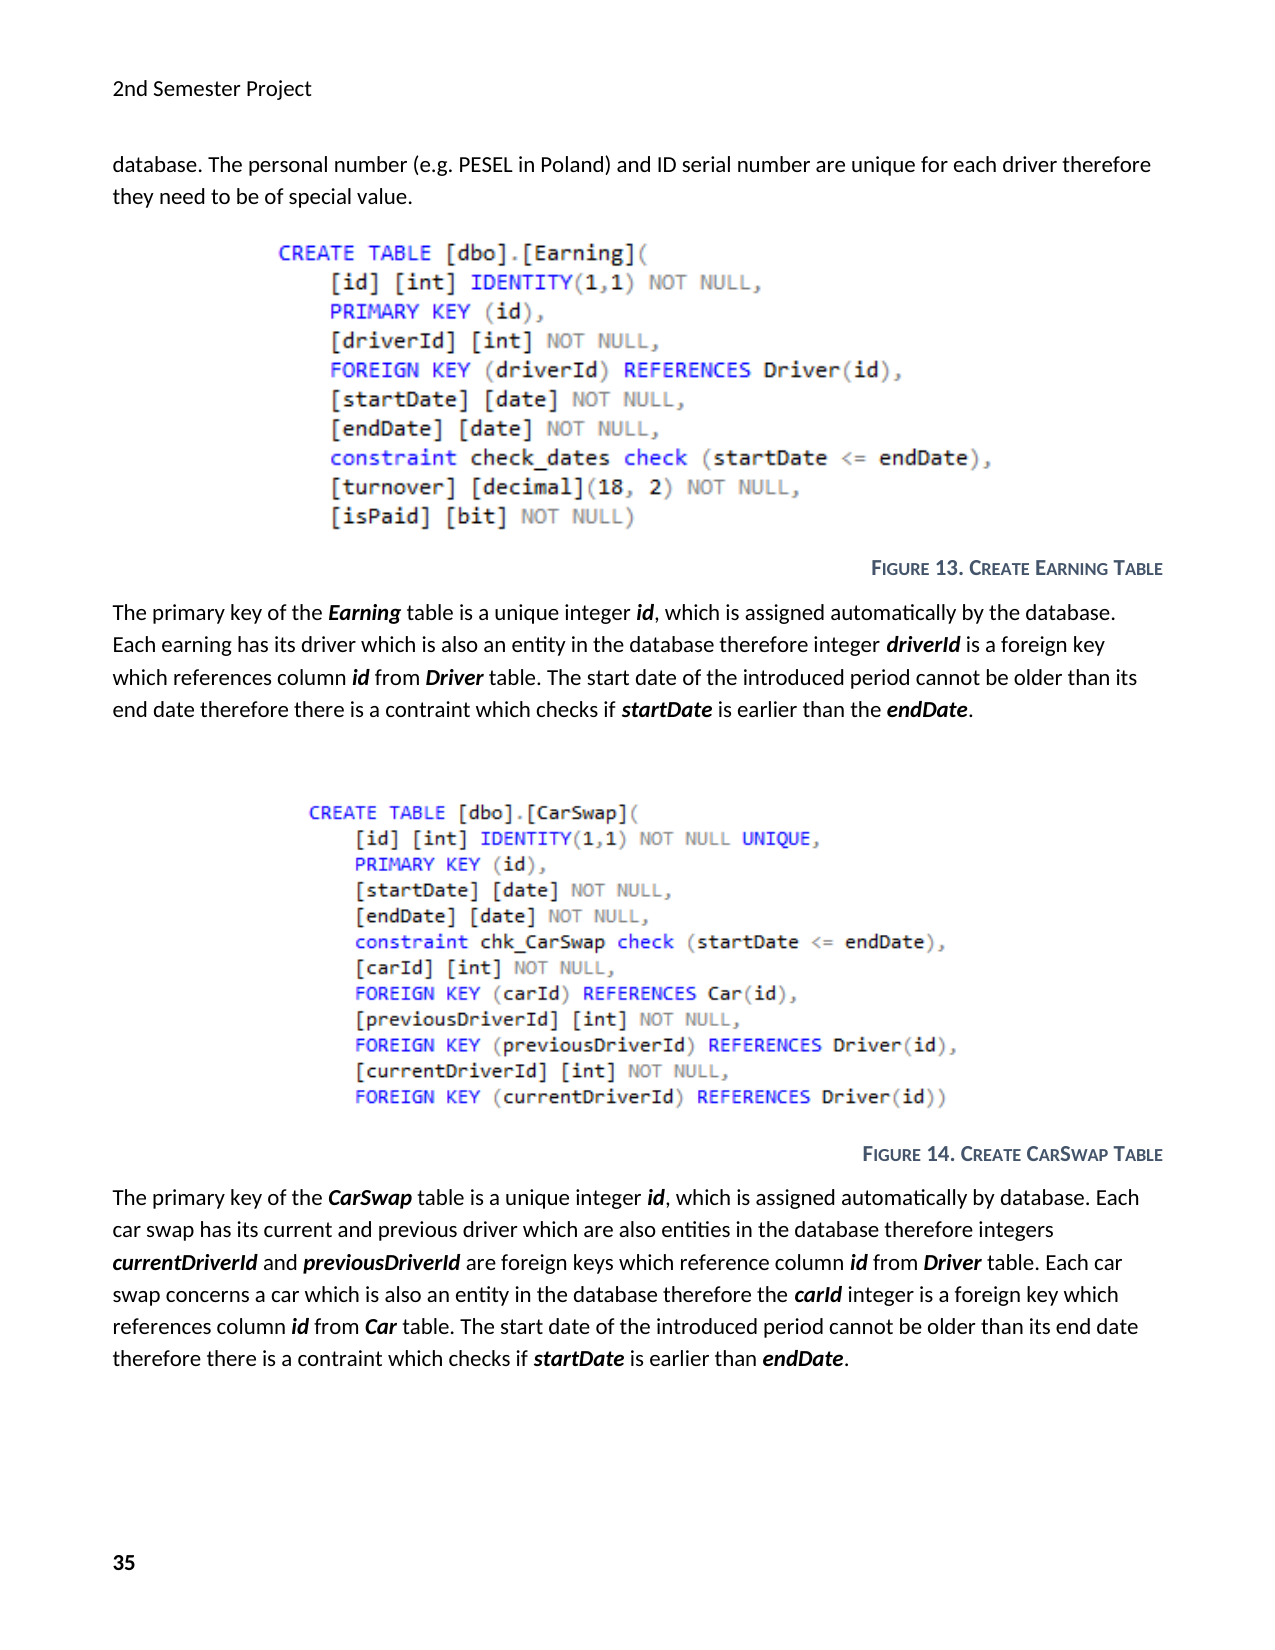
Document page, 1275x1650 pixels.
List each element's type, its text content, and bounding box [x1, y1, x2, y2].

picture [277, 235, 998, 533]
text The primary key of the CarSwap table is a unique integer id, which is assigned automatically by database. Each car swap has its current and previous driver which are also entities in the database therefore integers currentDriverId and previousDriverId are foreign keys which reference column id from Driver table. Each car swap concerns a car which is also an entity in the database therefore the carId integer is a foreign key which references column id from Car table. The start date of the introduced period cannot be older than its end date therefore there is a contraint which checks if startDate is earlier than endDate. [112, 1183, 1163, 1372]
picture [306, 800, 969, 1118]
text Figure 13. Create Earning Table [112, 553, 1163, 582]
text Figure 14. Create CarSwap Table [112, 1139, 1163, 1167]
text The primary key of the Earning table is a unique integer id, which is assigned automatically by the database. Each earning has its driver which is also an entity in the database therefore integer driverId is a foreign key which references column id from Driver table. The start date of the introduced period cannot be older than its end date therefore there is a contraint which checks if startDate is earlier than the endDate. [112, 598, 1163, 723]
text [112, 150, 1163, 210]
